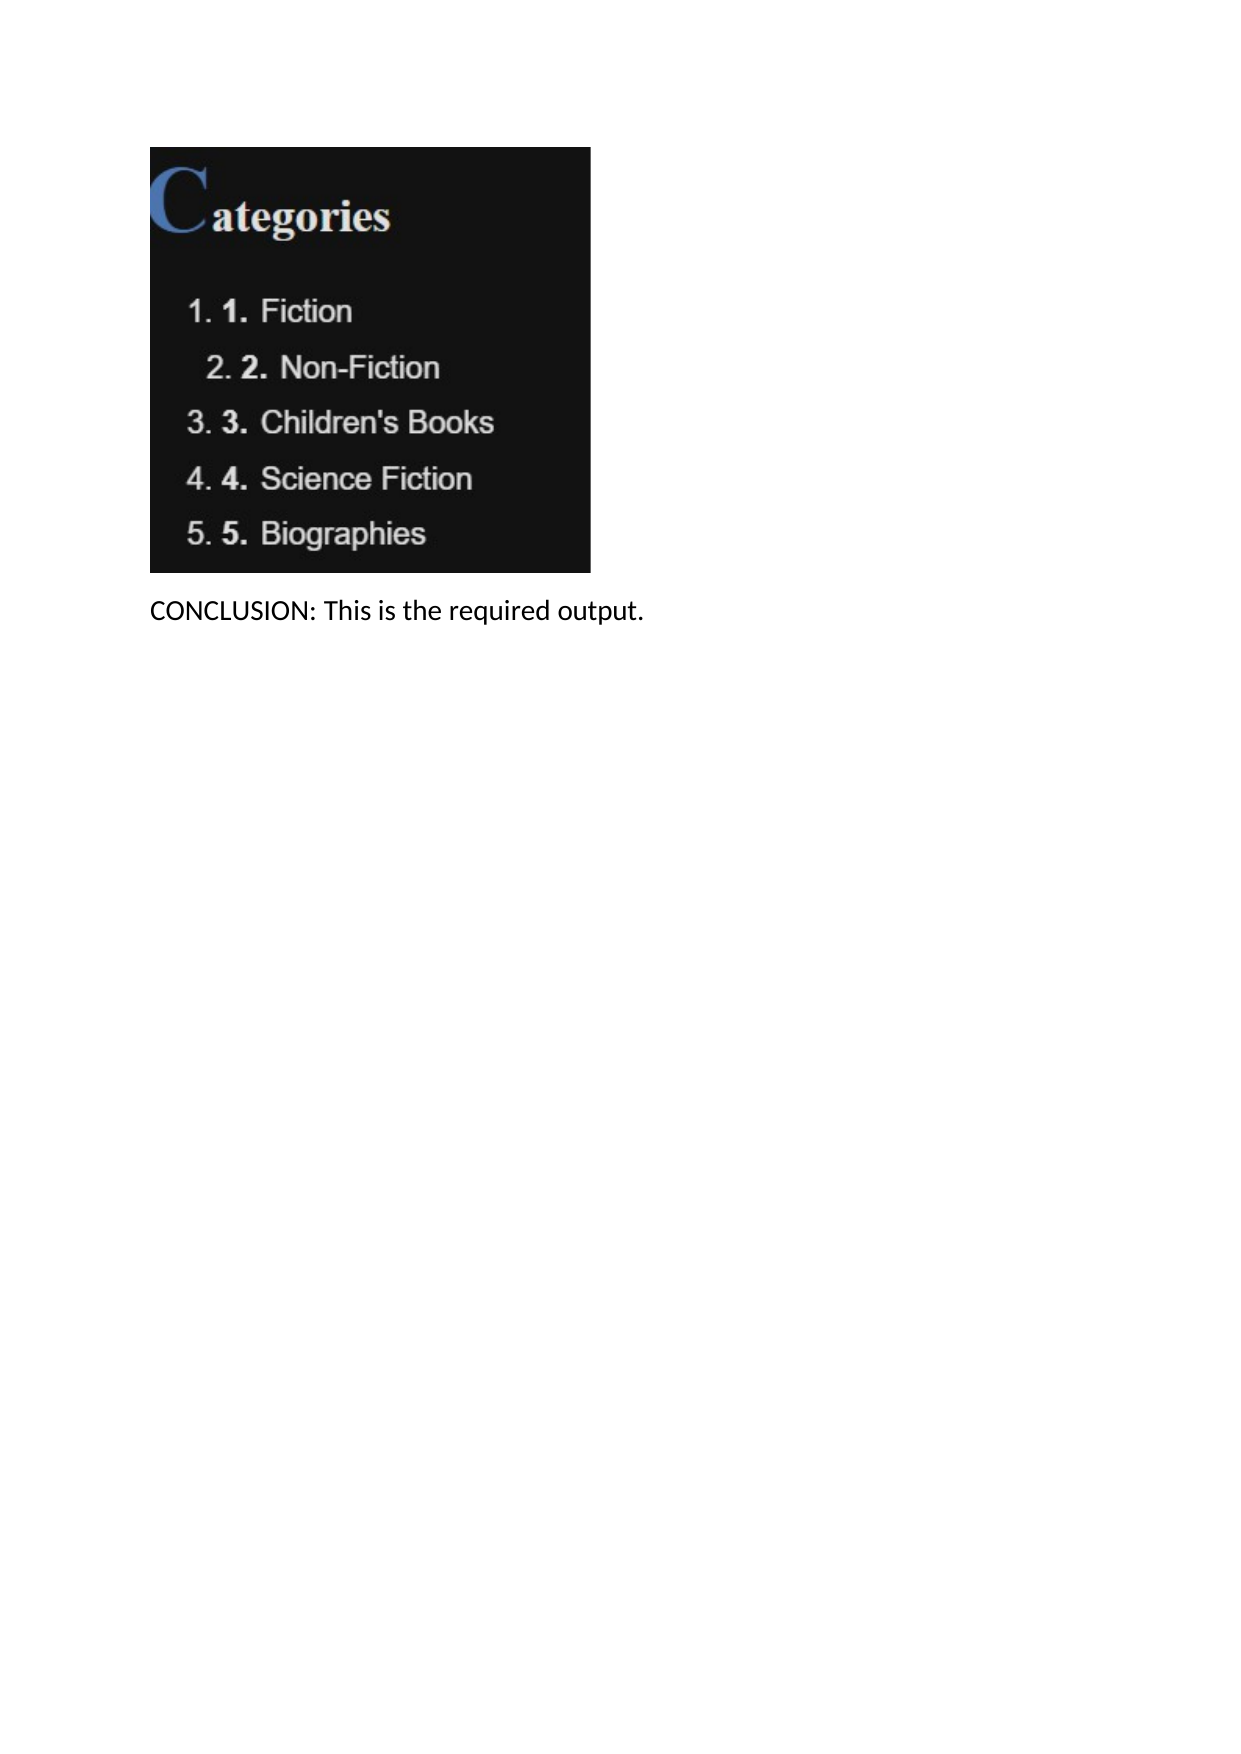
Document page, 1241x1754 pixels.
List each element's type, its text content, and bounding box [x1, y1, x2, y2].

text CONCLUSION: This is the required output. [150, 592, 1105, 628]
picture [150, 147, 591, 573]
